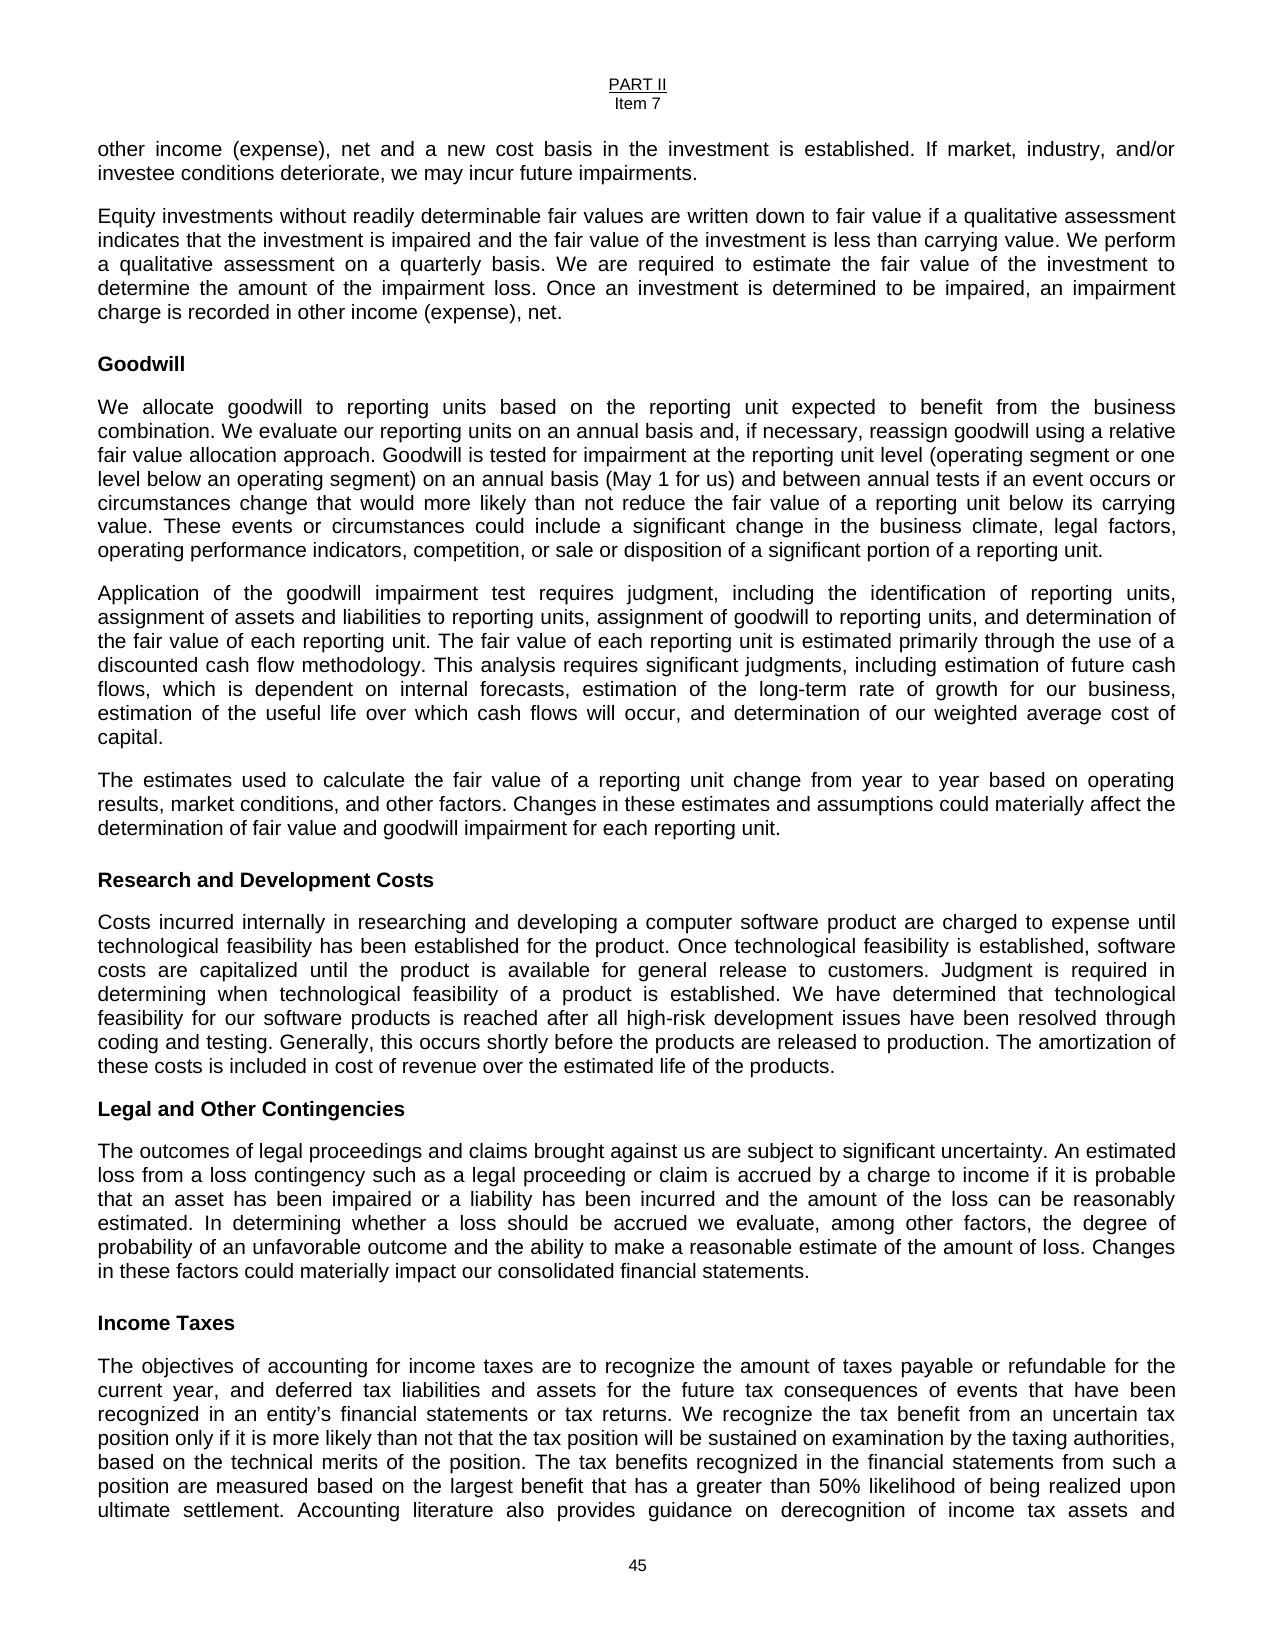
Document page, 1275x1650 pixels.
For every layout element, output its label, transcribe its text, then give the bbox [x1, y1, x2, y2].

text Research and Development Costs [97, 867, 1177, 891]
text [97, 1354, 1177, 1522]
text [97, 137, 1177, 185]
text Application of the goodwill impairment test requires judgment, including the identification of reporting units, assignment of assets and liabilities to reporting units, assignment of goodwill to reporting units, and determination of the fair value of each reporting unit. The fair value of each reporting unit is estimated primarily through the use of a discounted cash flow methodology. This analysis requires significant judgments, including estimation of future cash flows, which is dependent on internal forecasts, estimation of the long-term rate of growth for our business, estimation of the useful life over which cash flows will occur, and determination of our weighted average cost of capital. [97, 581, 1177, 749]
text We allocate goodwill to reporting units based on the reporting unit expected to benefit from the business combination. We evaluate our reporting units on an annual basis and, if necessary, reassign goodwill using a relative fair value allocation approach. Goodwill is tested for impairment at the reporting unit level (operating segment or one level below an operating segment) on an annual basis (May 1 for us) and between annual tests if an event occurs or circumstances change that would more likely than not reduce the fair value of a reporting unit below its carrying value. These events or circumstances could include a significant change in the business climate, legal factors, operating performance indicators, competition, or sale or disposition of a significant portion of a reporting unit. [97, 394, 1177, 562]
text Equity investments without readily determinable fair values are written down to fair value if a qualitative assessment indicates that the investment is impaired and the fair value of the investment is less than carrying value. We perform a qualitative assessment on a quarterly basis. We are required to estimate the fair value of the investment to determine the amount of the impairment loss. Once an investment is determined to be impaired, an impairment charge is recorded in other income (expense), net. [97, 204, 1177, 324]
text Costs incurred internally in researching and developing a computer software product are charged to expense until technological feasibility has been established for the product. Once technological feasibility is established, software costs are capitalized until the product is available for general release to customers. Judgment is required in determining when technological feasibility of a product is established. We have determined that technological feasibility for our software products is reached after all high-risk development issues have been resolved through coding and testing. Generally, this occurs shortly before the products are released to production. The amortization of these costs is included in cost of revenue over the estimated life of the products. [97, 910, 1177, 1078]
text Income Taxes [97, 1311, 1177, 1335]
text Legal and Other Contingencies [97, 1097, 1177, 1121]
text The estimates used to calculate the fair value of a reporting unit change from year to year based on operating results, market conditions, and other factors. Changes in these estimates and assumptions could materially affect the determination of fair value and goodwill impairment for each reporting unit. [97, 767, 1177, 839]
text The outcomes of legal proceedings and claims brought against us are subject to significant uncertainty. An estimated loss from a loss contingency such as a legal proceeding or claim is accrued by a charge to income if it is probable that an asset has been impaired or a liability has been incurred and the amount of the loss can be reasonably estimated. In determining whether a loss should be accrued we evaluate, among other factors, the degree of probability of an unfavorable outcome and the ability to make a reasonable estimate of the amount of loss. Changes in these factors could materially impact our consolidated financial statements. [97, 1139, 1177, 1283]
text Goodwill [97, 352, 1177, 376]
